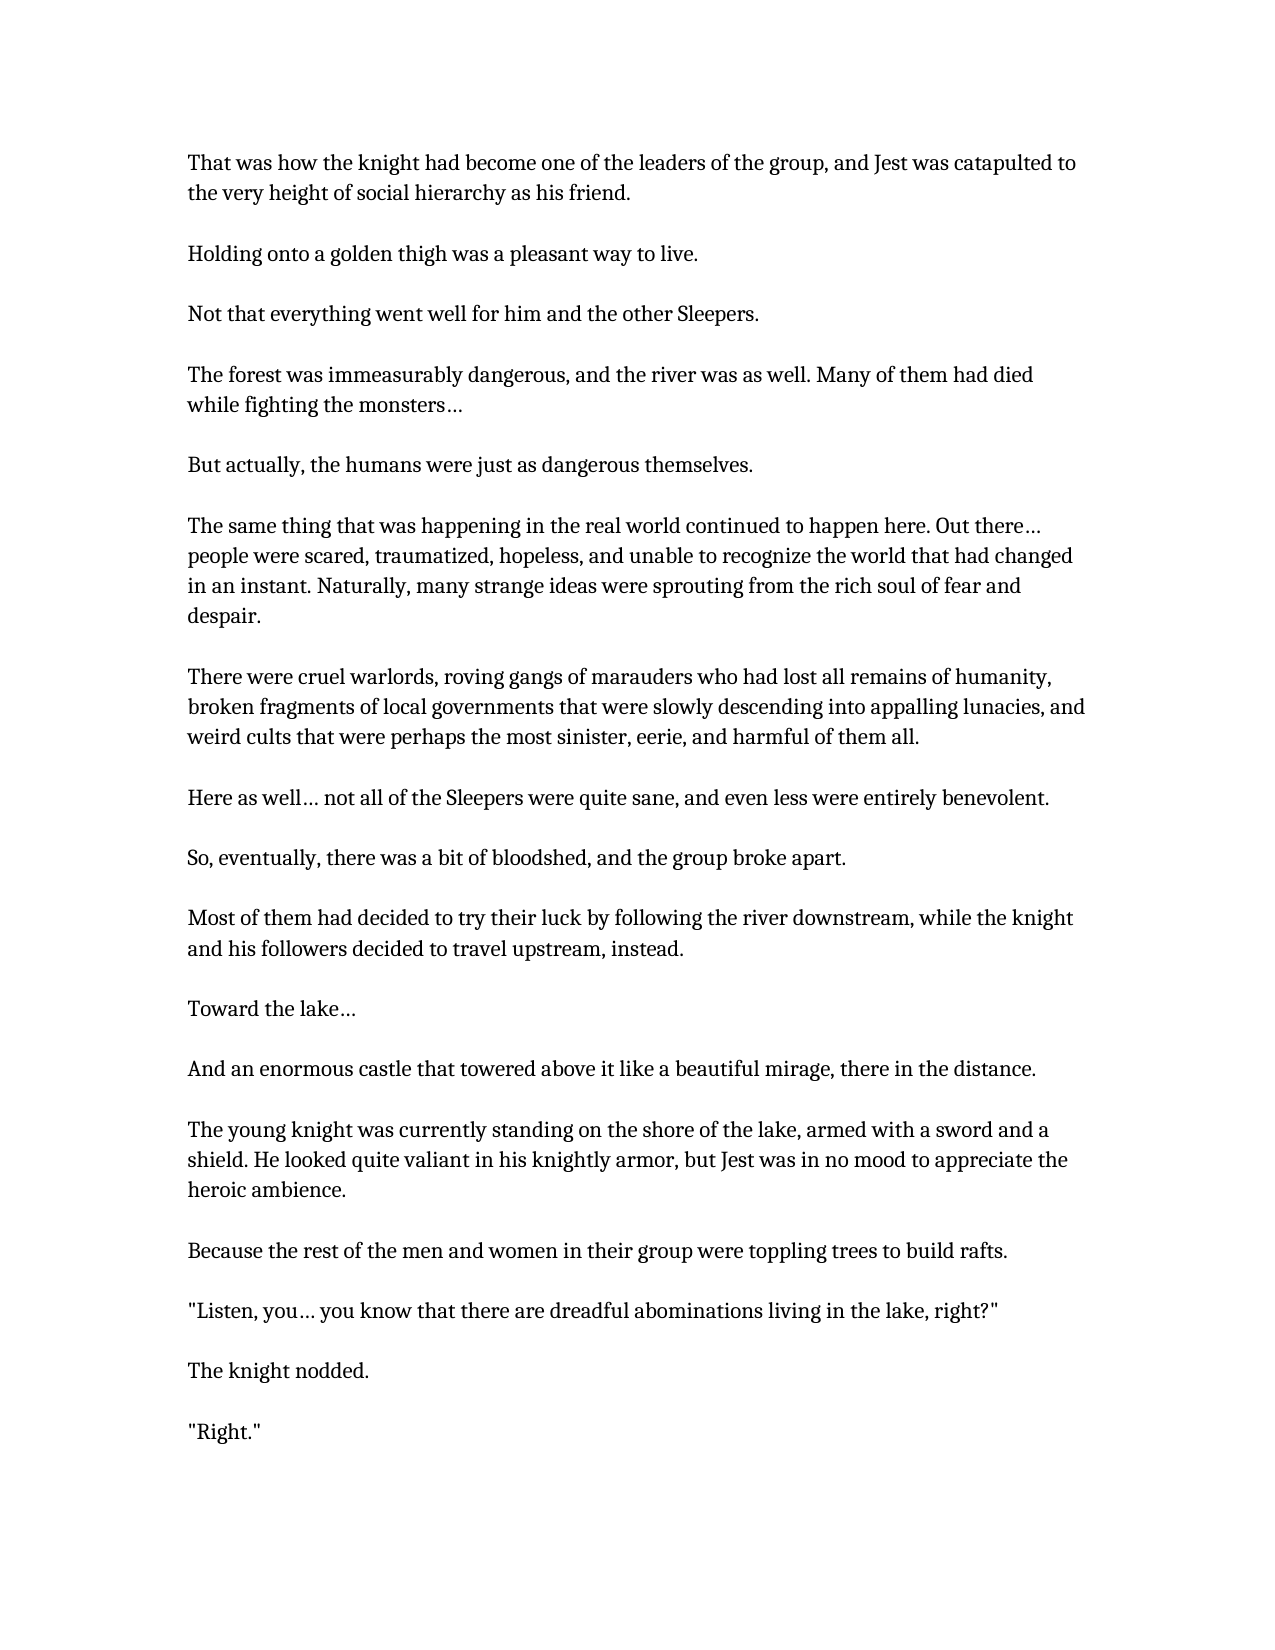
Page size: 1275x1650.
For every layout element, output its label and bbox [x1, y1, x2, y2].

text [187, 150, 1087, 1475]
